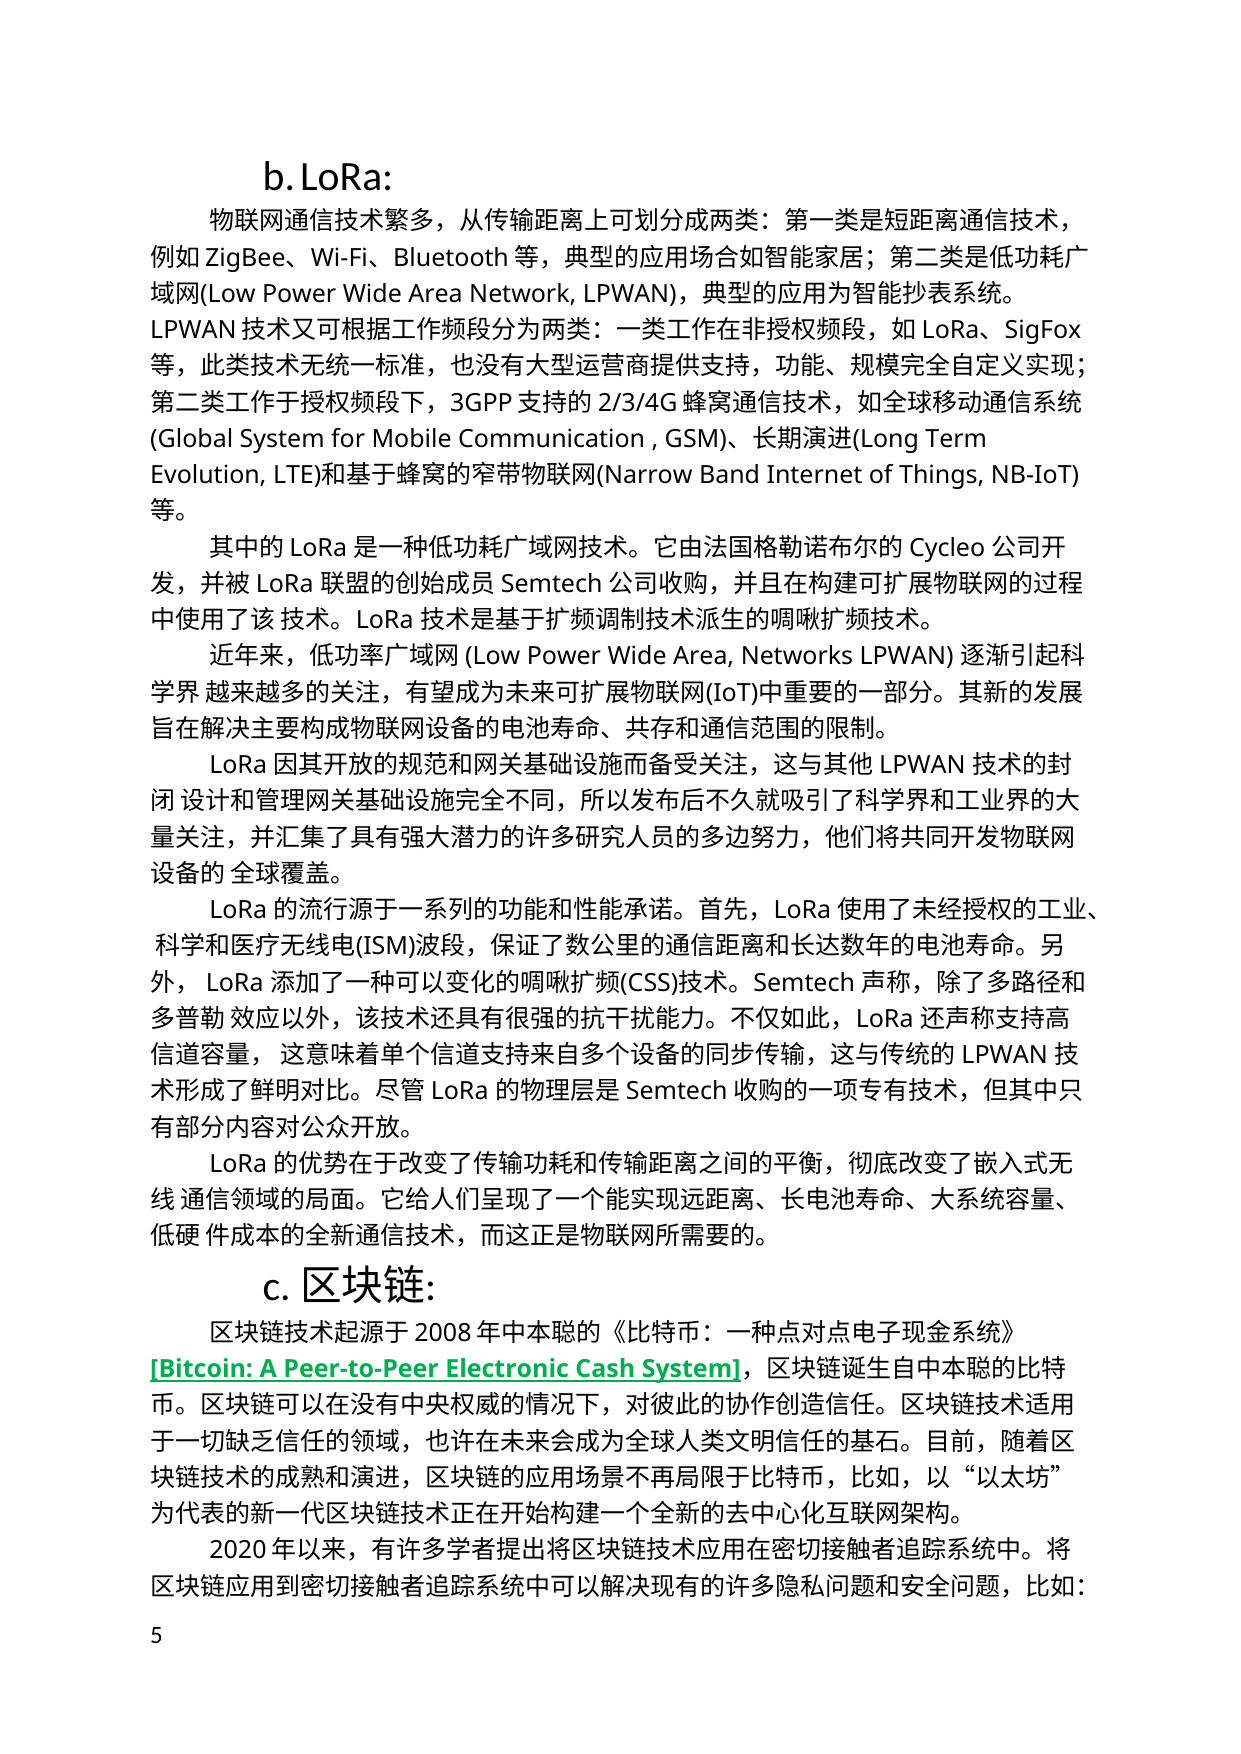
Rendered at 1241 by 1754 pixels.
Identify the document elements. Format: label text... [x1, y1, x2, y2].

text LoRa 的优势在于改变了传输功耗和传输距离之间的平衡，彻底改变了嵌入式无线 通信领域的局面。它给人们呈现了一个能实现远距离、长电池寿命、大系统容量、低硬 件成本的全新通信技术，而这正是物联网所需要的。 [150, 1143, 1090, 1252]
text 其中的LoRa 是一种低功耗广域网技术。它由法国格勒诺布尔的 Cycleo 公司开发，并被 LoRa 联盟的创始成员 Semtech 公司收购，并且在构建可扩展物联网的过程中使用了该 技术。LoRa 技术是基于扩频调制技术派生的啁啾扩频技术。 [150, 527, 1090, 636]
text 区块链技术起源于2008年中本聪的《比特币：一种点对点电子现金系统》[Bitcoin: A Peer-to-Peer Electronic Cash System]，区块链诞生自中本聪的比特币。区块链可以在没有中央权威的情况下，对彼此的协作创造信任。区块链技术适用于一切缺乏信任的领域，也许在未来会成为全球人类文明信任的基石。目前，随着区块链技术的成熟和演进，区块链的应用场景不再局限于比特币，比如，以“以太坊”为代表的新一代区块链技术正在开始构建一个全新的去中心化互联网架构。 [150, 1312, 1090, 1530]
text 物联网通信技术繁多，从传输距离上可划分成两类：第一类是短距离通信技术，例如ZigBee、Wi-Fi、Bluetooth等，典型的应用场合如智能家居；第二类是低功耗广域网(Low Power Wide Area Network, LPWAN)，典型的应用为智能抄表系统。LPWAN技术又可根据工作频段分为两类：一类工作在非授权频段，如LoRa、SigFox等，此类技术无统一标准，也没有大型运营商提供支持，功能、规模完全自定义实现；第二类工作于授权频段下，3GPP支持的2/3/4G蜂窝通信技术，如全球移动通信系统(Global System for Mobile Communication , GSM)、长期演进(Long Term Evolution, LTE)和基于蜂窝的窄带物联网(Narrow Band Internet of Things, NB-IoT)等。 [150, 201, 1090, 527]
text 近年来，低功率广域网 (Low Power Wide Area, Networks LPWAN) 逐渐引起科学界 越来越多的关注，有望成为未来可扩展物联网(IoT)中重要的一部分。其新的发展旨在解决主要构成物联网设备的电池寿命、共存和通信范围的限制。 [150, 636, 1090, 744]
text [150, 1530, 1090, 1602]
list LoRa: [262, 150, 1090, 201]
text LoRa 因其开放的规范和网关基础设施而备受关注，这与其他 LPWAN 技术的封闭 设计和管理网关基础设施完全不同，所以发布后不久就吸引了科学界和工业界的大量关注，并汇集了具有强大潜力的许多研究人员的多边努力，他们将共同开发物联网设备的 全球覆盖。 [150, 744, 1090, 889]
text LoRa 的流行源于一系列的功能和性能承诺。首先，LoRa 使用了未经授权的工业、 科学和医疗无线电(ISM)波段，保证了数公里的通信距离和长达数年的电池寿命。另外， LoRa 添加了一种可以变化的啁啾扩频(CSS)技术。Semtech 声称，除了多路径和多普勒 效应以外，该技术还具有很强的抗干扰能力。不仅如此，LoRa 还声称支持高信道容量， 这意味着单个信道支持来自多个设备的同步传输，这与传统的 LPWAN 技术形成了鲜明对比。尽管 LoRa 的物理层是 Semtech 收购的一项专有技术，但其中只有部分内容对公众开放。 [150, 889, 1090, 1143]
list 区块链: [262, 1252, 1090, 1312]
